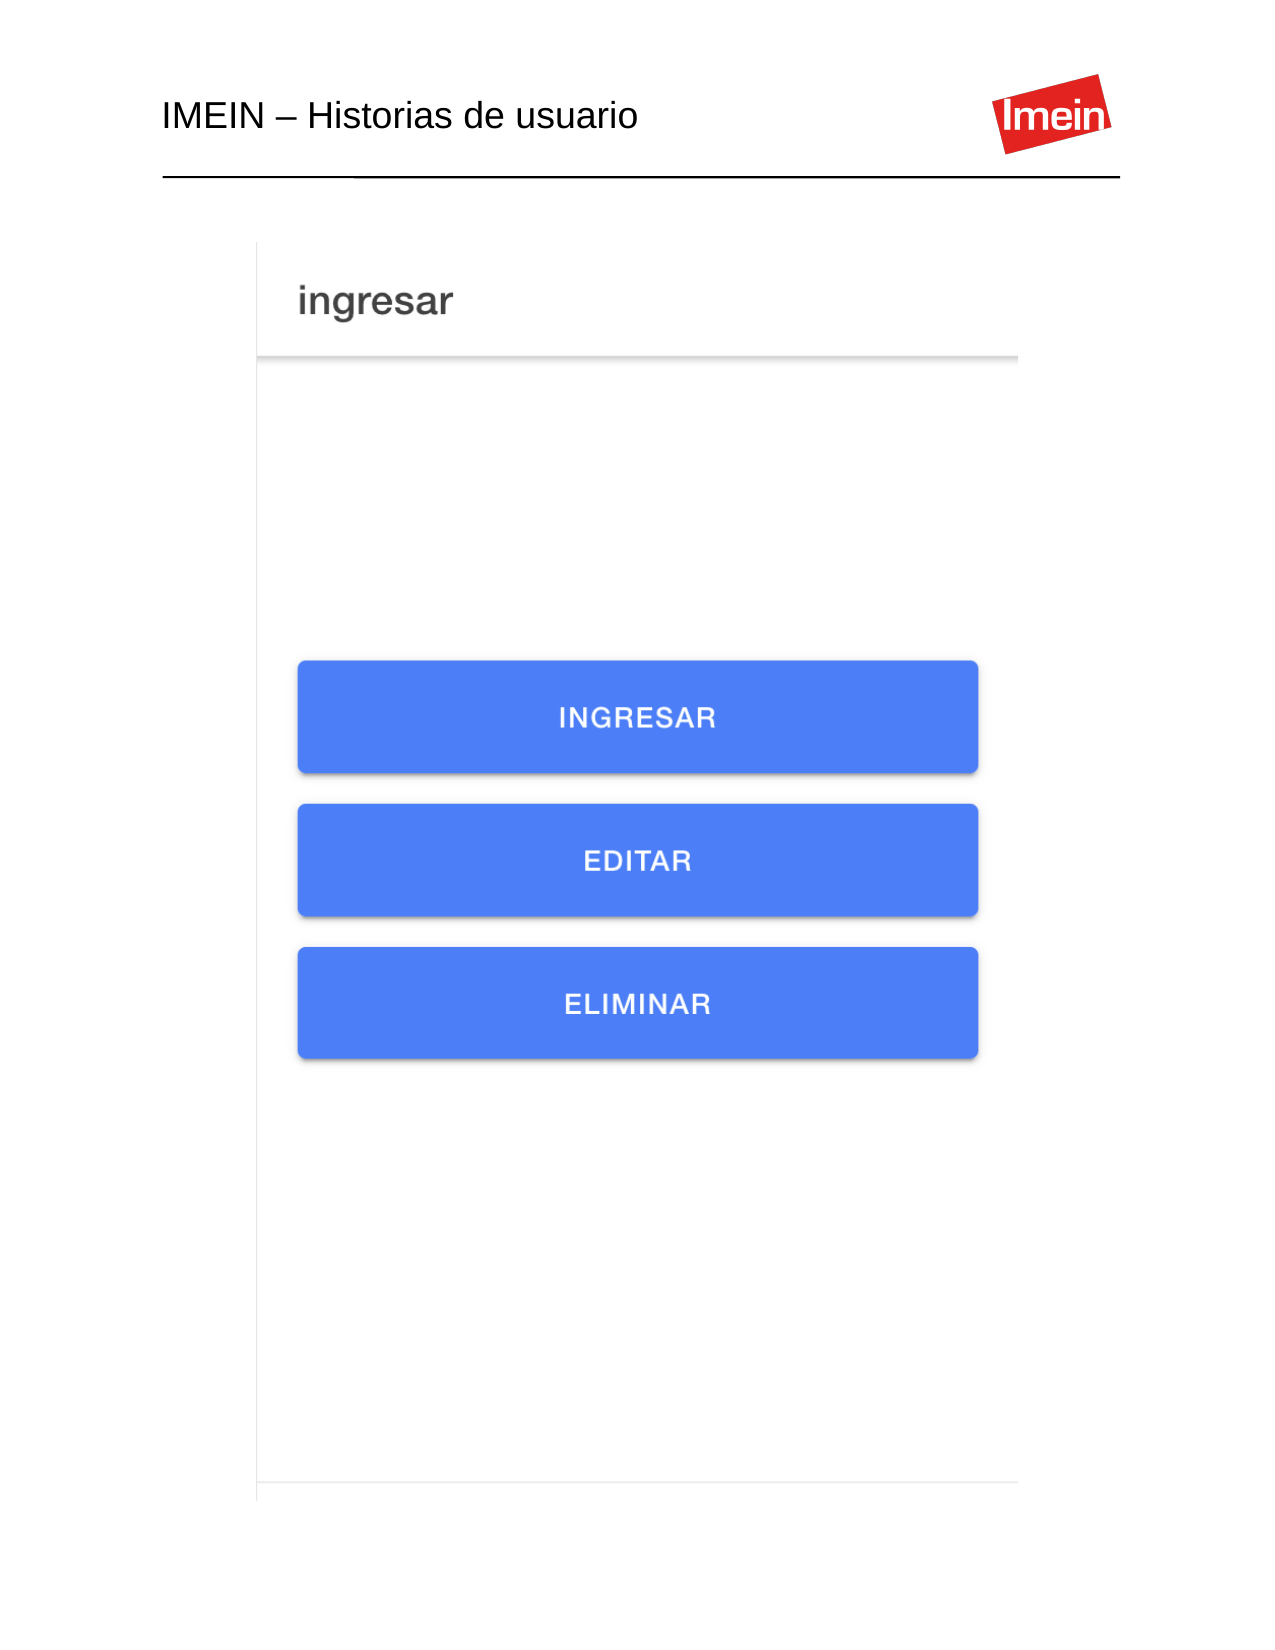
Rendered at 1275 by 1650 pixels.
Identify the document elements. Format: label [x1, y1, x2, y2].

picture [256, 242, 1019, 1501]
picture [990, 73, 1113, 156]
